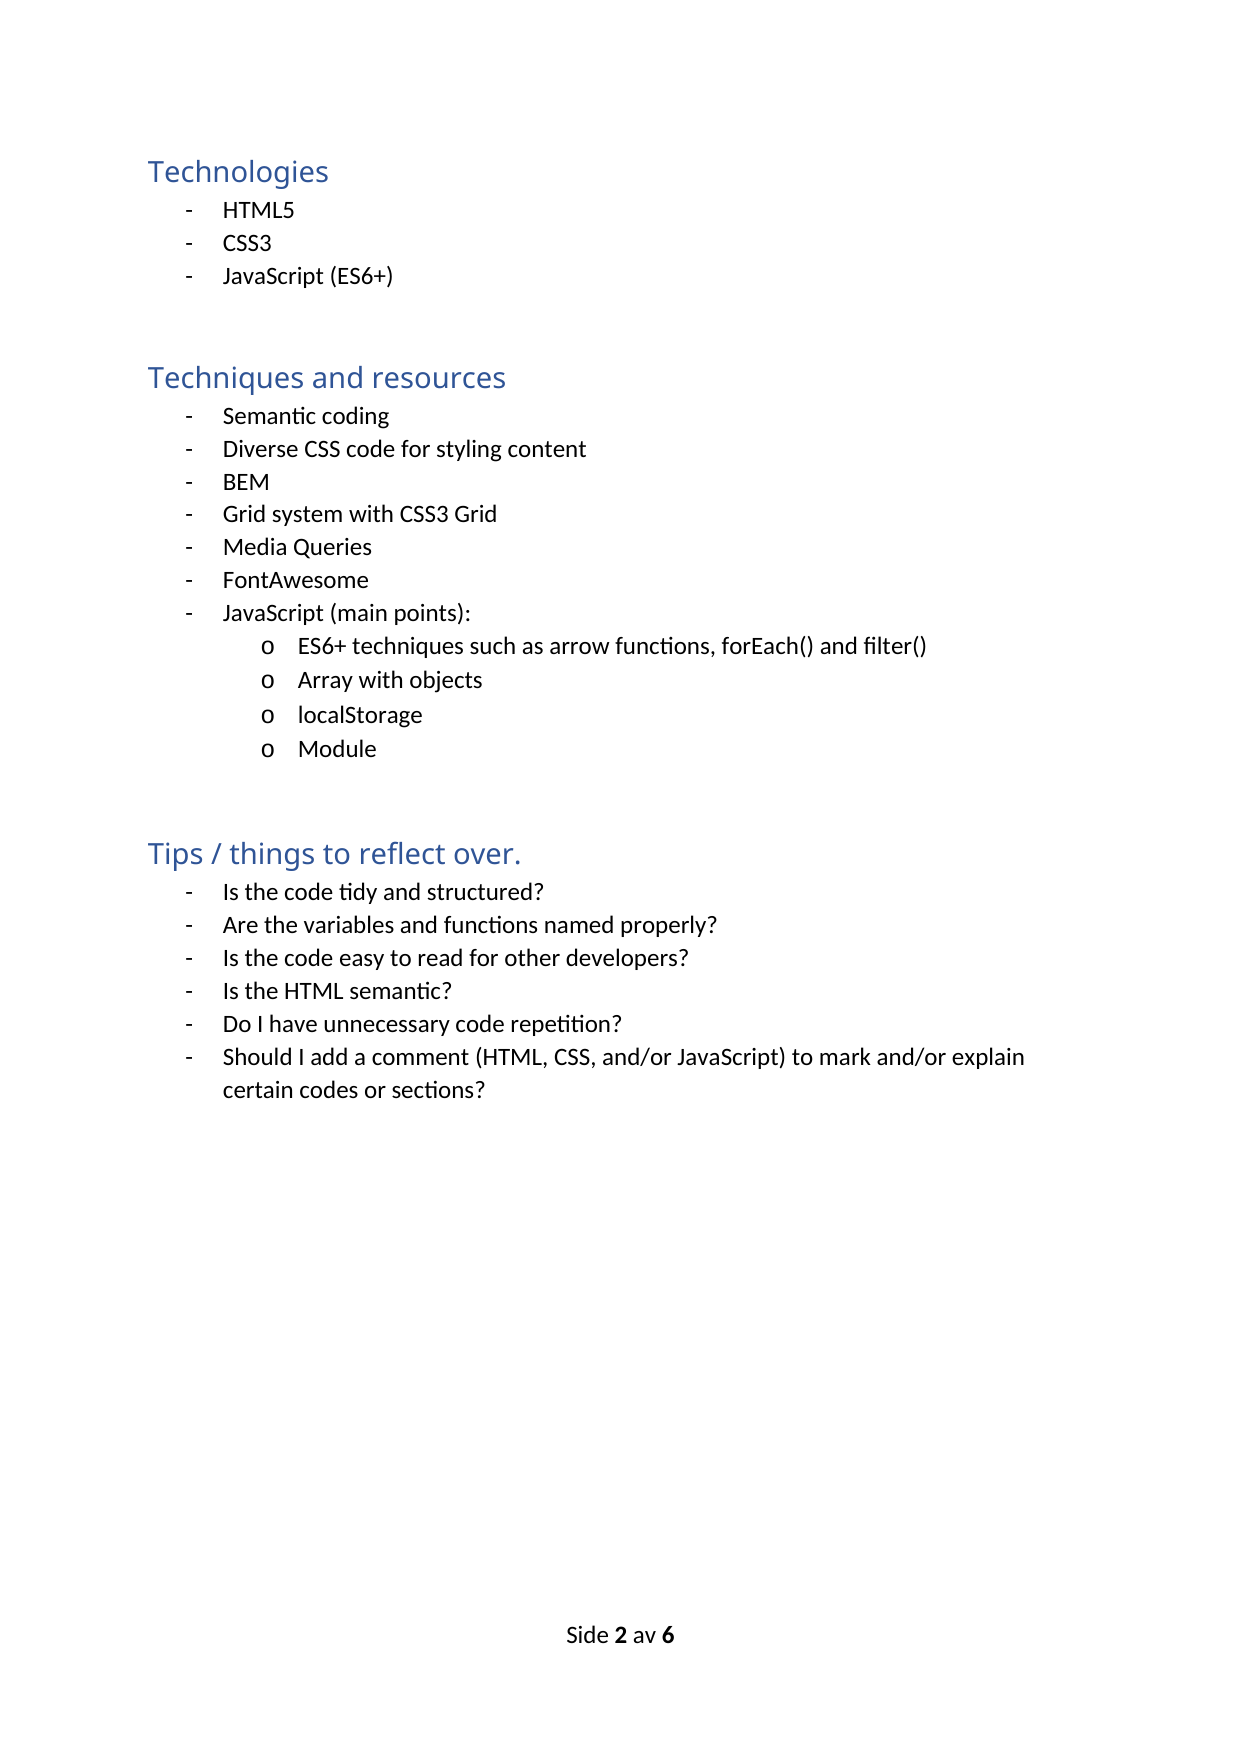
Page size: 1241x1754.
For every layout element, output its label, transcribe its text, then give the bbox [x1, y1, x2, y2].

list FontAwesome [185, 564, 1093, 595]
subtitle Tips / things to reflect over. [148, 833, 1093, 873]
list Semantic coding [185, 400, 1093, 430]
list Is the code tidy and structured? [185, 876, 1093, 907]
list Is the code easy to read for other developers? [185, 942, 1093, 973]
list Array with objects [260, 664, 1093, 696]
list Is the HTML semantic? [185, 975, 1093, 1006]
list JavaScript (ES6+) [185, 260, 1093, 291]
list HTML5 [185, 194, 1093, 225]
subtitle Techniques and resources [148, 357, 1093, 397]
list ES6+ techniques such as arrow functions, forEach() and filter() [260, 630, 1093, 662]
list Media Queries [185, 531, 1093, 562]
list CSS3 [185, 227, 1093, 258]
list Module [260, 733, 1093, 765]
list Are the variables and functions named properly? [185, 909, 1093, 940]
list Diverse CSS code for styling content [185, 433, 1093, 463]
list Grid system with CSS3 Grid [185, 498, 1093, 529]
list JavaScript (main points): [185, 597, 1093, 628]
list Do I have unnecessary code repetition? [185, 1008, 1093, 1038]
list BEM [185, 466, 1093, 496]
list localStorage [260, 699, 1093, 731]
subtitle Technologies [148, 152, 1093, 191]
list Should I add a comment (HTML, CSS, and/or JavaScript) to mark and/or explain certain codes or sections? [185, 1041, 1093, 1104]
